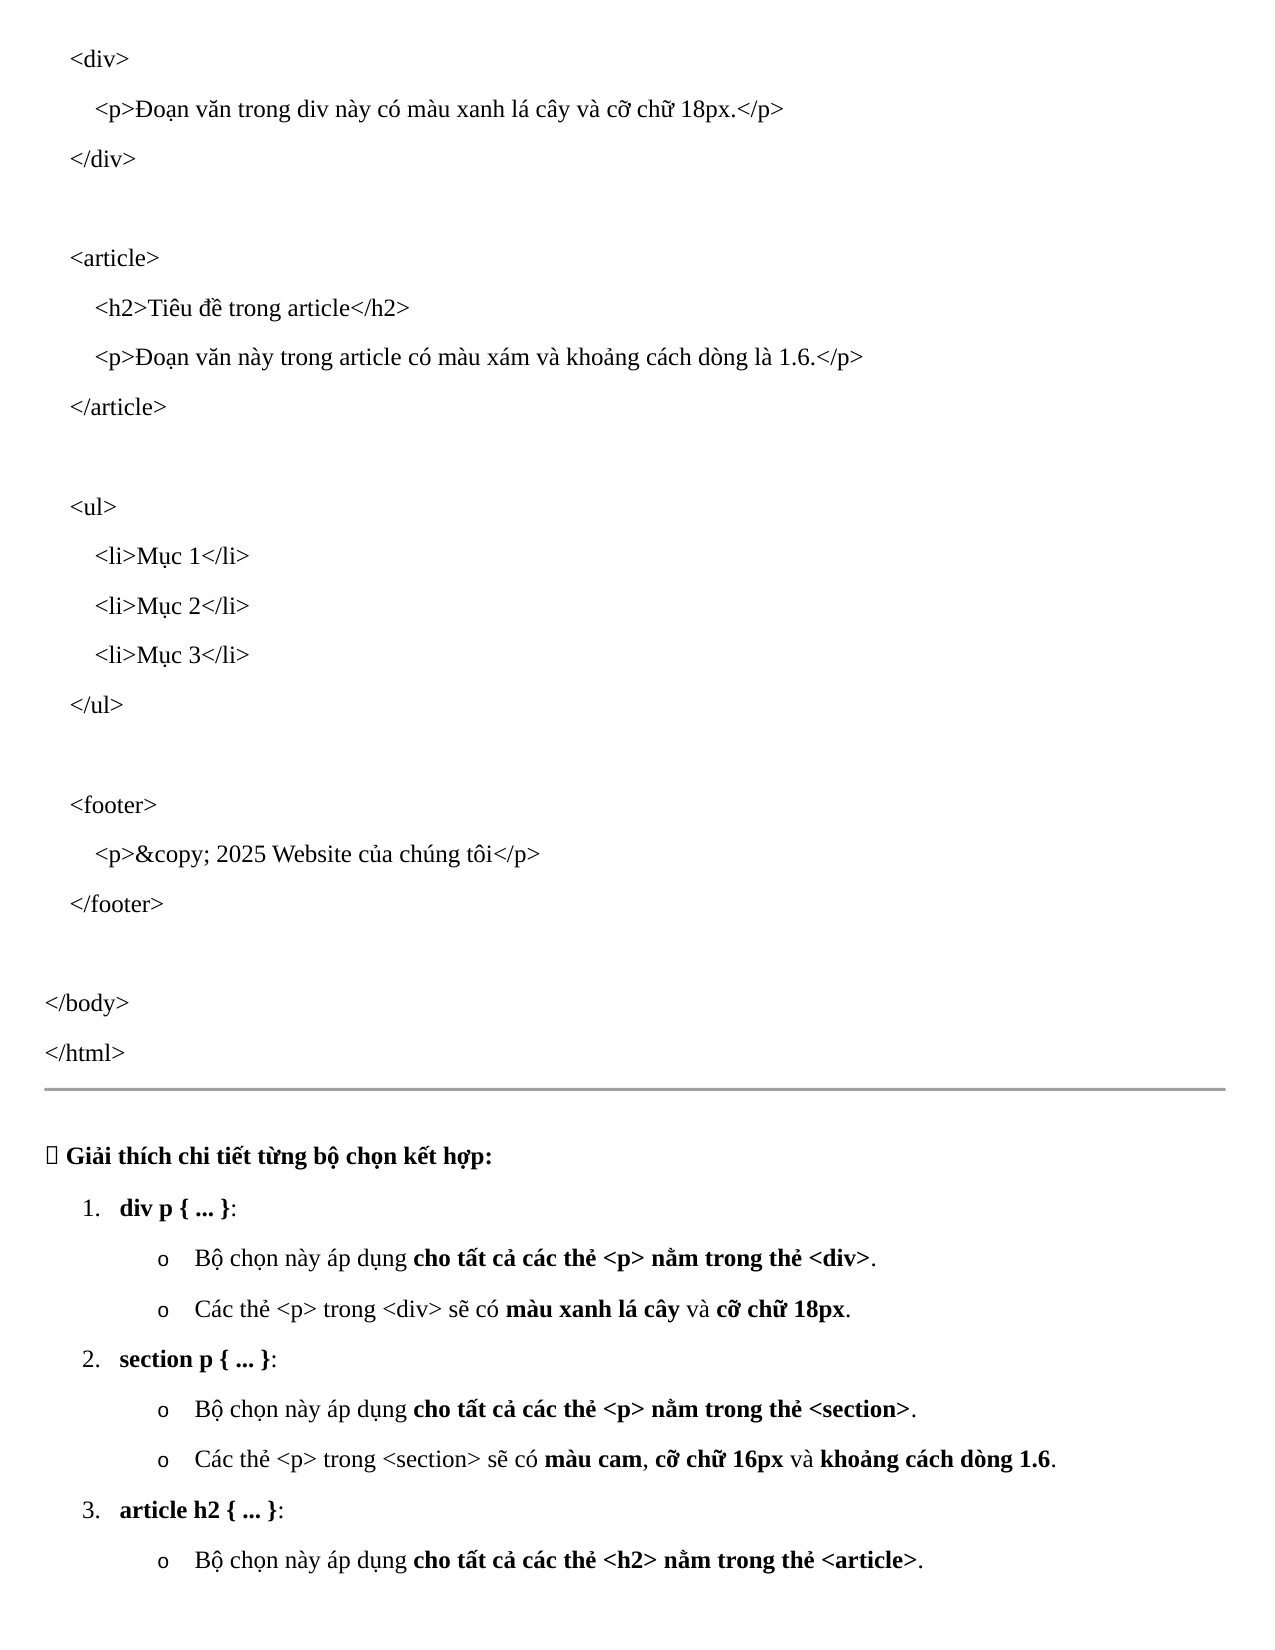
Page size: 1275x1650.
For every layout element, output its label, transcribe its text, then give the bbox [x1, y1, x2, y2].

list Bộ chọn này áp dụng cho tất cả các thẻ <h2> nằm trong thẻ <article>. [157, 1545, 1226, 1574]
list div p { ... }: [82, 1193, 1226, 1222]
list article h2 { ... }: [82, 1495, 1226, 1524]
text <h2>Tiêu đề trong article</h2> [44, 293, 1226, 322]
text <p>&copy; 2025 Website của chúng tôi</p> [44, 839, 1226, 868]
text <p>Đoạn văn trong div này có màu xanh lá cây và cỡ chữ 18px.</p> [44, 94, 1226, 123]
text </article> [44, 392, 1226, 421]
list Bộ chọn này áp dụng cho tất cả các thẻ <p> nằm trong thẻ <div>. [157, 1243, 1226, 1273]
list Các thẻ <p> trong <div> sẽ có màu xanh lá cây và cỡ chữ 18px. [157, 1294, 1226, 1323]
text </html> [44, 1038, 1226, 1067]
text </footer> [44, 889, 1226, 918]
list Bộ chọn này áp dụng cho tất cả các thẻ <p> nằm trong thẻ <section>. [157, 1394, 1226, 1423]
text ✅ Giải thích chi tiết từng bộ chọn kết hợp: [44, 1137, 1226, 1172]
text </body> [44, 988, 1226, 1017]
list section p { ... }: [82, 1344, 1226, 1373]
list Các thẻ <p> trong <section> sẽ có màu cam, cỡ chữ 16px và khoảng cách dòng 1.6. [157, 1444, 1226, 1474]
text <p>Đoạn văn này trong article có màu xám và khoảng cách dòng là 1.6.</p> [44, 342, 1226, 371]
text <ul> [44, 492, 1226, 520]
text </ul> [44, 690, 1226, 719]
text <li>Mục 2</li> [44, 591, 1226, 620]
text <footer> [44, 790, 1226, 818]
text <li>Mục 1</li> [44, 541, 1226, 570]
text <div> [44, 44, 1226, 73]
text <li>Mục 3</li> [44, 641, 1226, 669]
text <article> [44, 243, 1226, 272]
text </div> [44, 144, 1226, 172]
